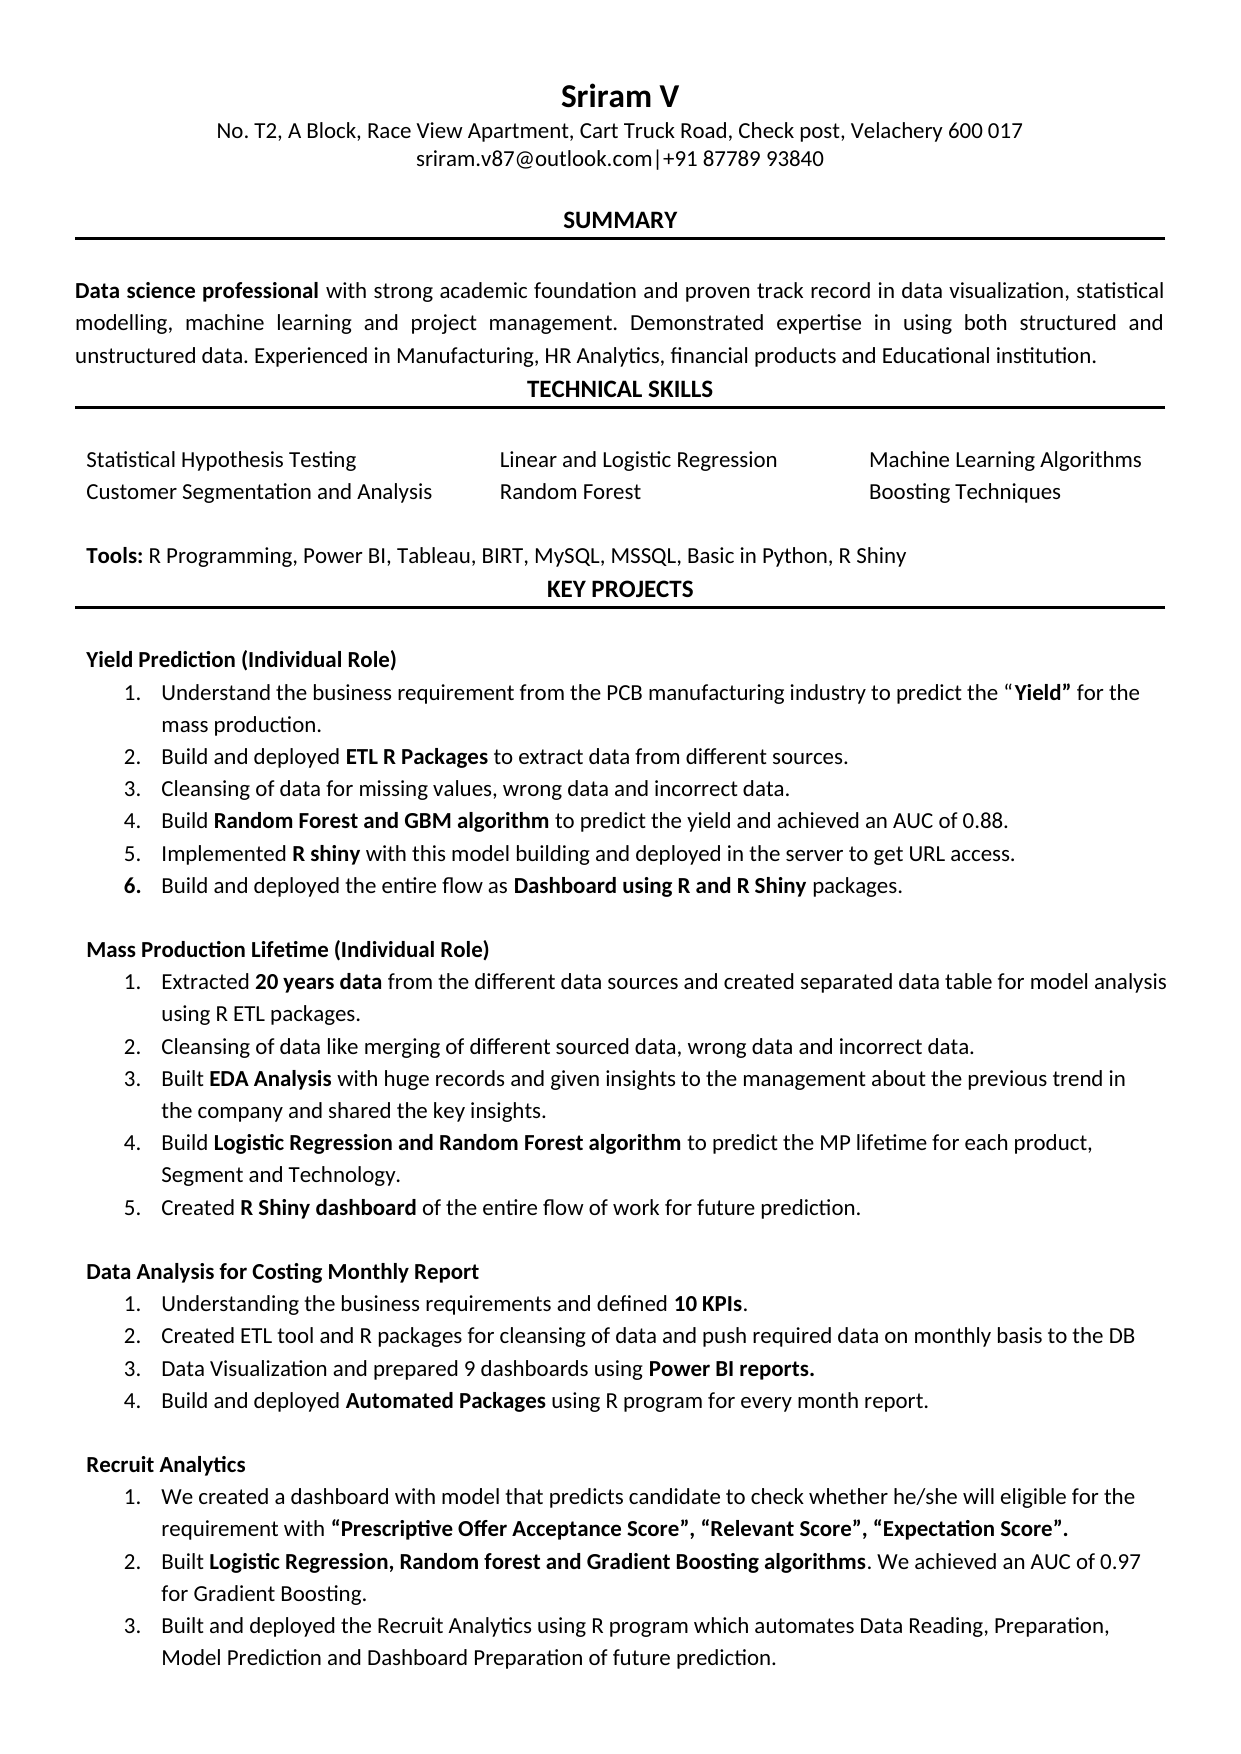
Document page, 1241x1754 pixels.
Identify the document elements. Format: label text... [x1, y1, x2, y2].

table_cell Tools: R Programming, Power BI, Tableau, BIRT, MySQL, MSSQL, Basic in Python, R Shiny [75, 509, 1165, 573]
table_header Machine Learning Algorithms [858, 445, 1165, 477]
table_header Linear and Logistic Regression [488, 445, 858, 477]
text TECHNICAL SKILLS [75, 373, 1165, 406]
text KEY PROJECTS [75, 573, 1165, 606]
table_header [75, 646, 1240, 1675]
text Data science professional with strong academic foundation and proven track record in data visualization, statistical modelling, machine learning and project management. Demonstrated expertise in using both structured and unstructured data. Experienced in Manufacturing, HR Analytics, financial products and Educational institution. [75, 276, 1165, 369]
text Sriram V [75, 75, 1165, 116]
text No. T2, A Block, Race View Apartment, Cart Truck Road, Check post, Velachery 600 017 [75, 116, 1165, 144]
table_cell Boosting Techniques [858, 477, 1165, 509]
table_header Statistical Hypothesis Testing [75, 445, 488, 477]
text sriram.v87@outlook.com|+91 87789 93840 [75, 144, 1165, 172]
table_cell Customer Segmentation and Analysis [75, 477, 488, 509]
text SUMMARY [75, 204, 1165, 237]
table_cell Random Forest [488, 477, 858, 509]
